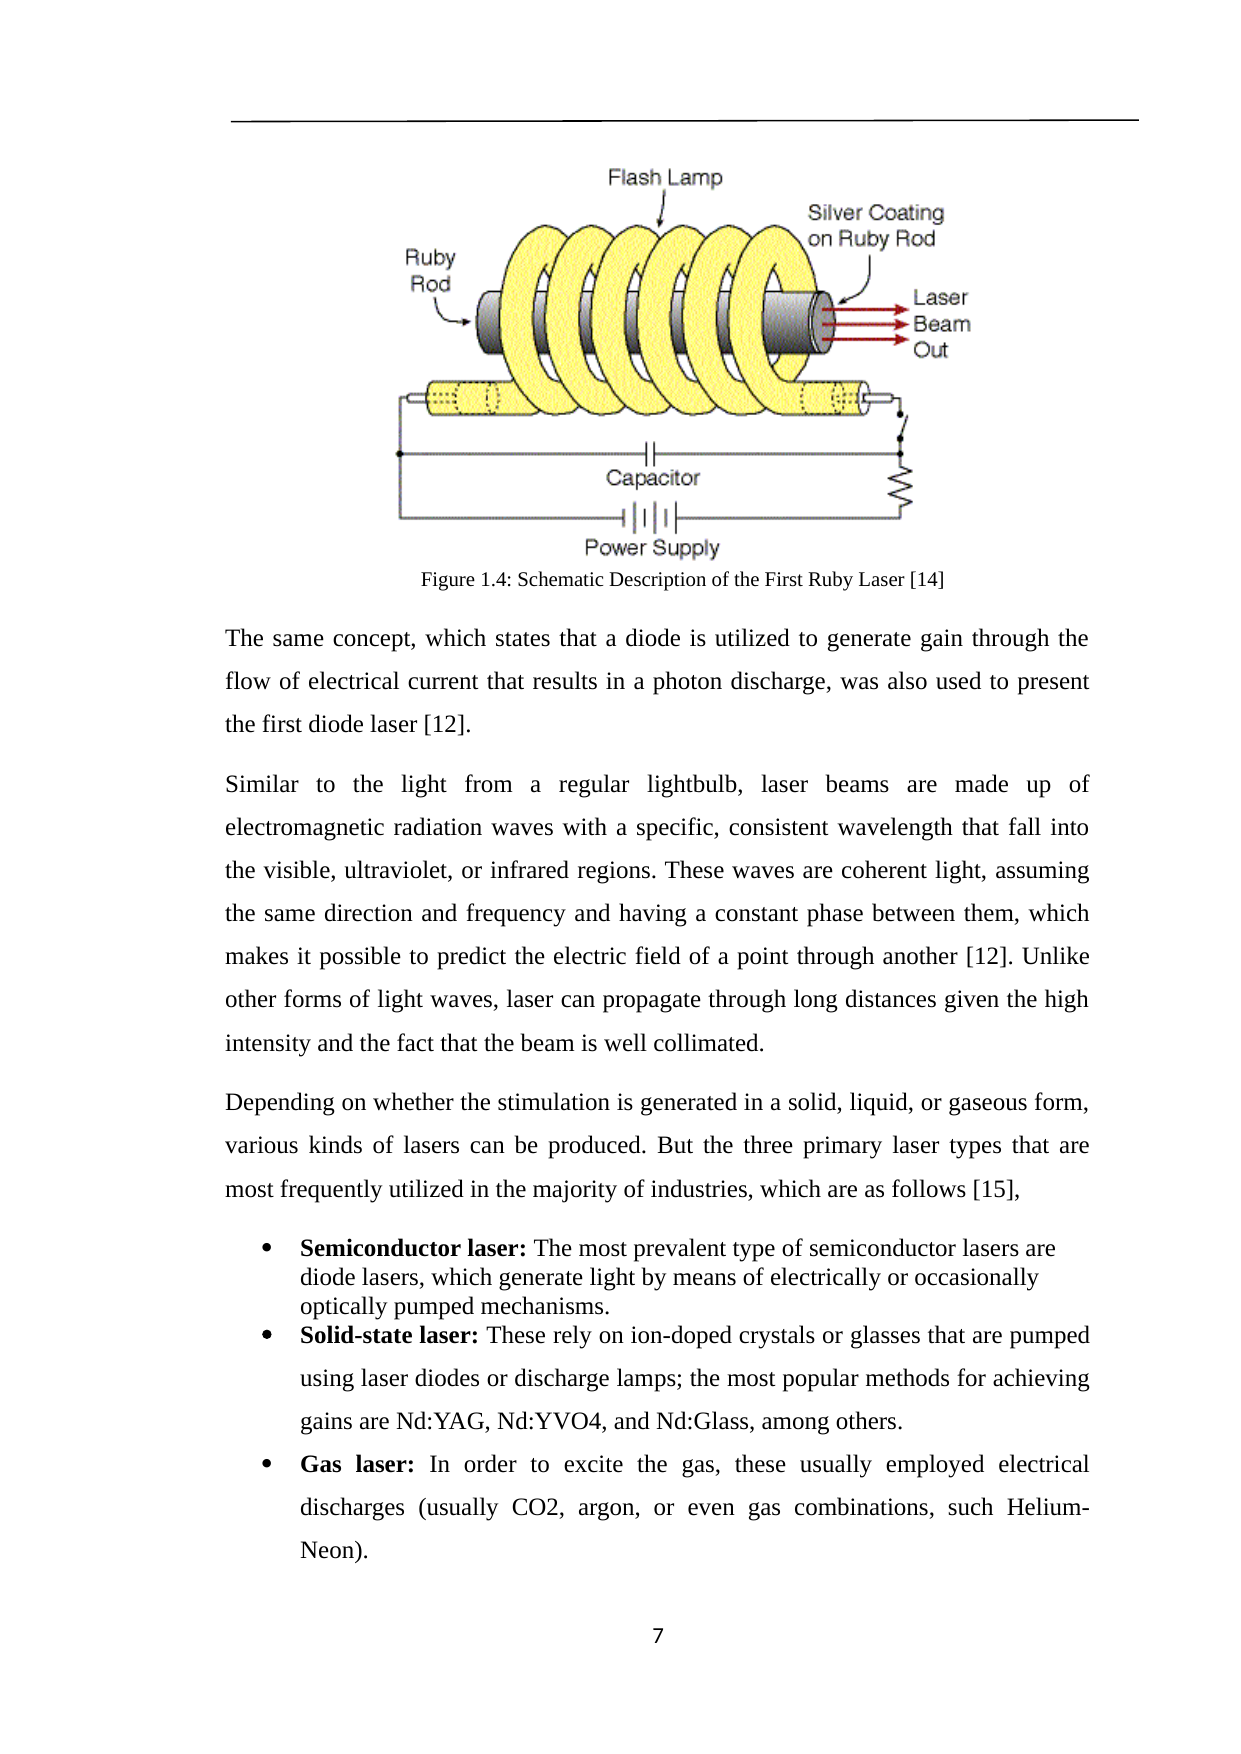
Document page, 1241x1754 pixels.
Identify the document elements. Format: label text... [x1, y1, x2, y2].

list Solid-state laser: These rely on ion-doped crystals or glasses that are pumped using laser diodes or discharge lamps; the most popular methods for achieving gains are Nd:YAG, Nd:YVO4, and Nd:Glass, among others. [262, 1320, 1091, 1435]
text Similar to the light from a regular lightbulb, laser beams are made up of electromagnetic radiation waves with a specific, consistent wavelength that fall into the visible, ultraviolet, or infrared regions. These waves are coherent light, assuming the same direction and frequency and having a constant phase between them, which makes it possible to predict the electric field of a point through another [12]. Unlike other forms of light waves, laser can propagate through long distances given the high intensity and the fact that the beam is well collimated. [225, 769, 1091, 1056]
list Semiconductor laser: The most prevalent type of semiconductor lasers are diode lasers, which generate light by means of electrically or occasionally optically pumped mechanisms. [262, 1233, 1091, 1320]
text The same concept, which states that a diode is utilized to generate gain through the flow of electrical current that results in a photon discharge, was also used to present the first diode laser [12]. [225, 623, 1091, 738]
subtitle Figure 1.4: Schematic Description of the First Ruby Laser [14] [275, 567, 1091, 591]
picture [388, 167, 977, 564]
list Gas laser: In order to excite the gas, these usually employed electrical discharges (usually CO2, argon, or even gas combinations, such Helium-Neon). [262, 1449, 1091, 1564]
text Depending on whether the stimulation is generated in a solid, liquid, or gaseous form, various kinds of lasers can be produced. But the three primary laser types that are most frequently utilized in the majority of industries, which are as follows [15], [225, 1087, 1091, 1202]
